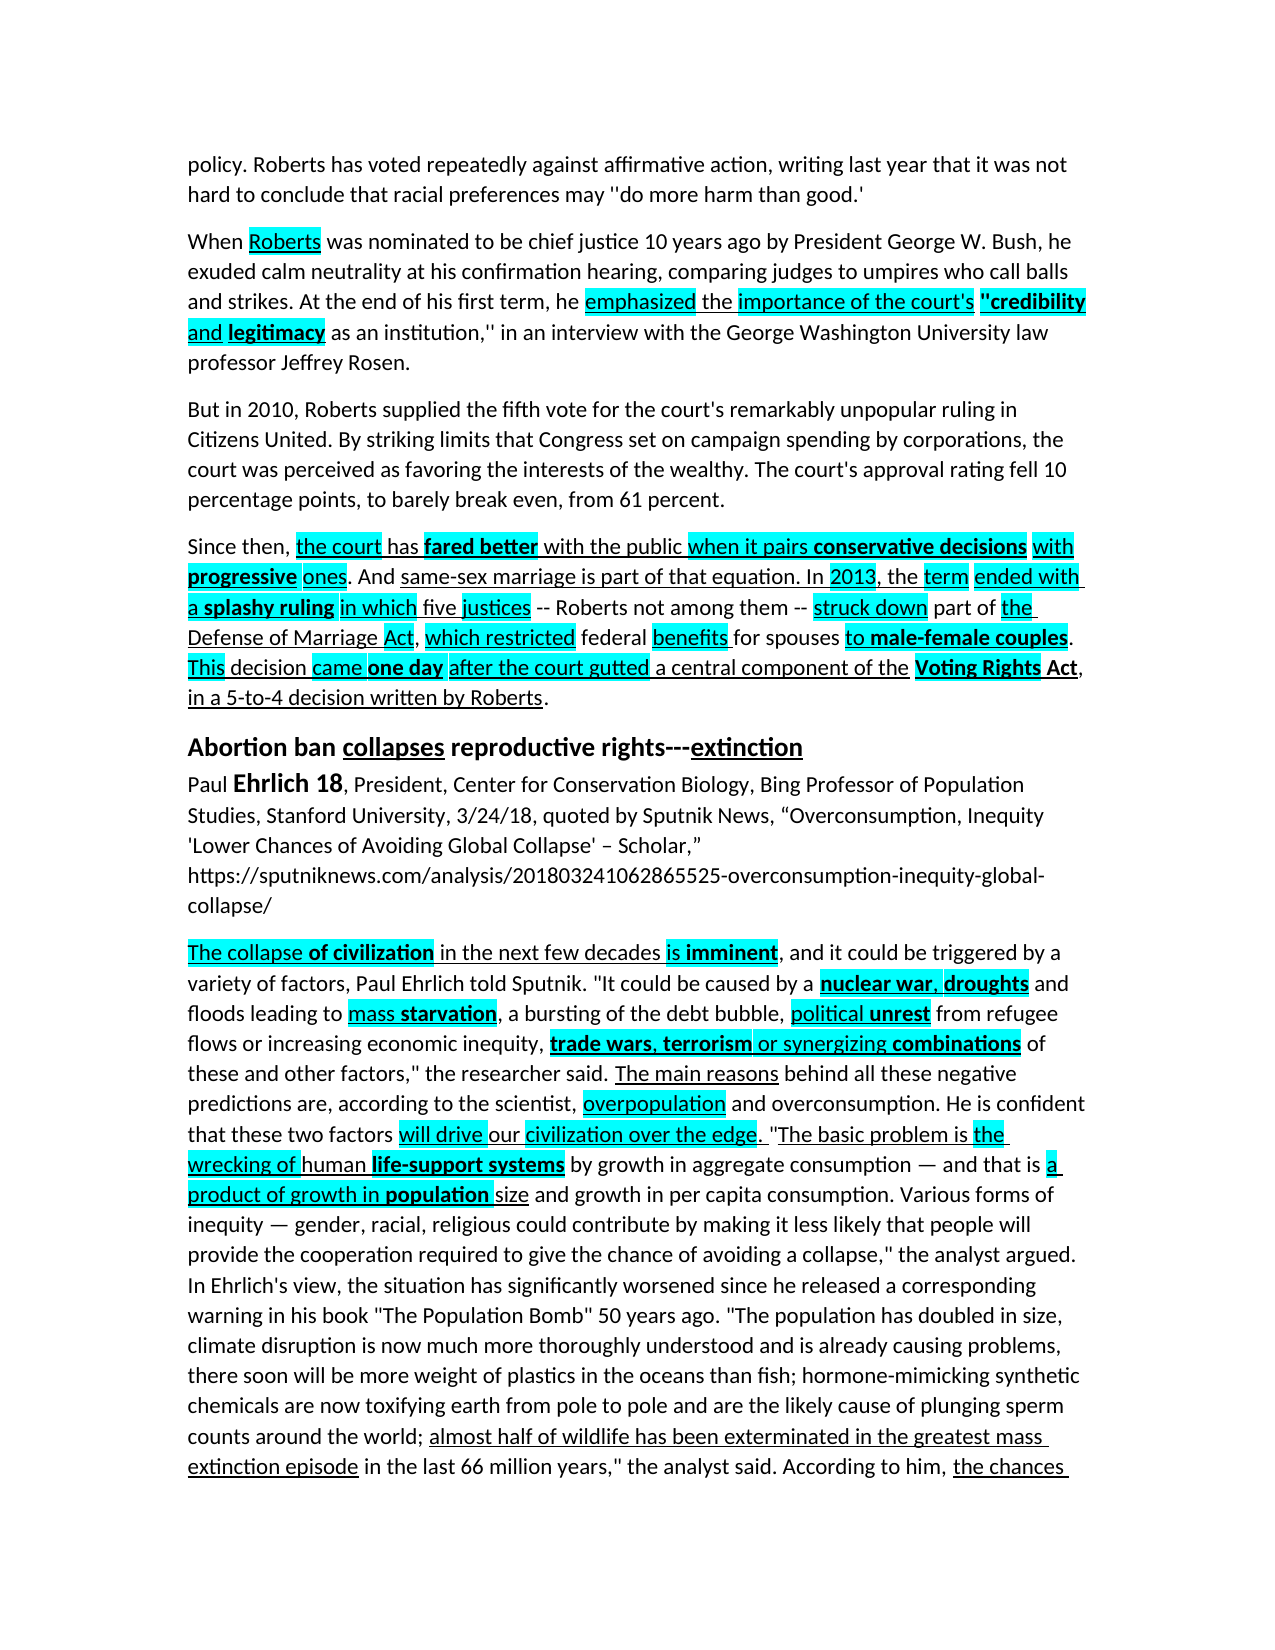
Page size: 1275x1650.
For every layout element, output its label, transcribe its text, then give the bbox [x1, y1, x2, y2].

text When Roberts was nominated to be chief justice 10 years ago by President George W. Bush, he exuded calm neutrality at his confirmation hearing, comparing judges to umpires who call balls and strikes. At the end of his first term, he emphasized the importance of the court's ''credibility and legitimacy as an institution,'' in an interview with the George Washington University law professor Jeffrey Rosen. [187, 227, 1087, 376]
text Since then, the court has fared better with the public when it pairs conservative decisions with progressive ones. And same-sex marriage is part of that equation. In 2013, the term ended with a splashy ruling in which five justices -- Roberts not among them -- struck down part of the Defense of Marriage Act, which restricted federal benefits for spouses to male-female couples. This decision came one day after the court gutted a central component of the Voting Rights Act, in a 5-to-4 decision written by Roberts. [187, 532, 1087, 711]
text Paul Ehrlich 18, President, Center for Conservation Biology, Bing Professor of Population Studies, Stanford University, 3/24/18, quoted by Sputnik News, “Overconsumption, Inequity 'Lower Chances of Avoiding Global Collapse' – Scholar,” https://sputniknews.com/analysis/201803241062865525-overconsumption-inequity-global-collapse/ [187, 766, 1087, 920]
subtitle Abortion ban collapses reproductive rights---extinction [187, 730, 1087, 763]
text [187, 938, 1087, 1480]
text But in 2010, Roberts supplied the fifth vote for the court's remarkably unpopular ruling in Citizens United. By striking limits that Congress set on campaign spending by corporations, the court was perceived as favoring the interests of the wealthy. The court's approval rating fell 10 percentage points, to barely break even, from 61 percent. [187, 395, 1087, 513]
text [187, 150, 1087, 208]
